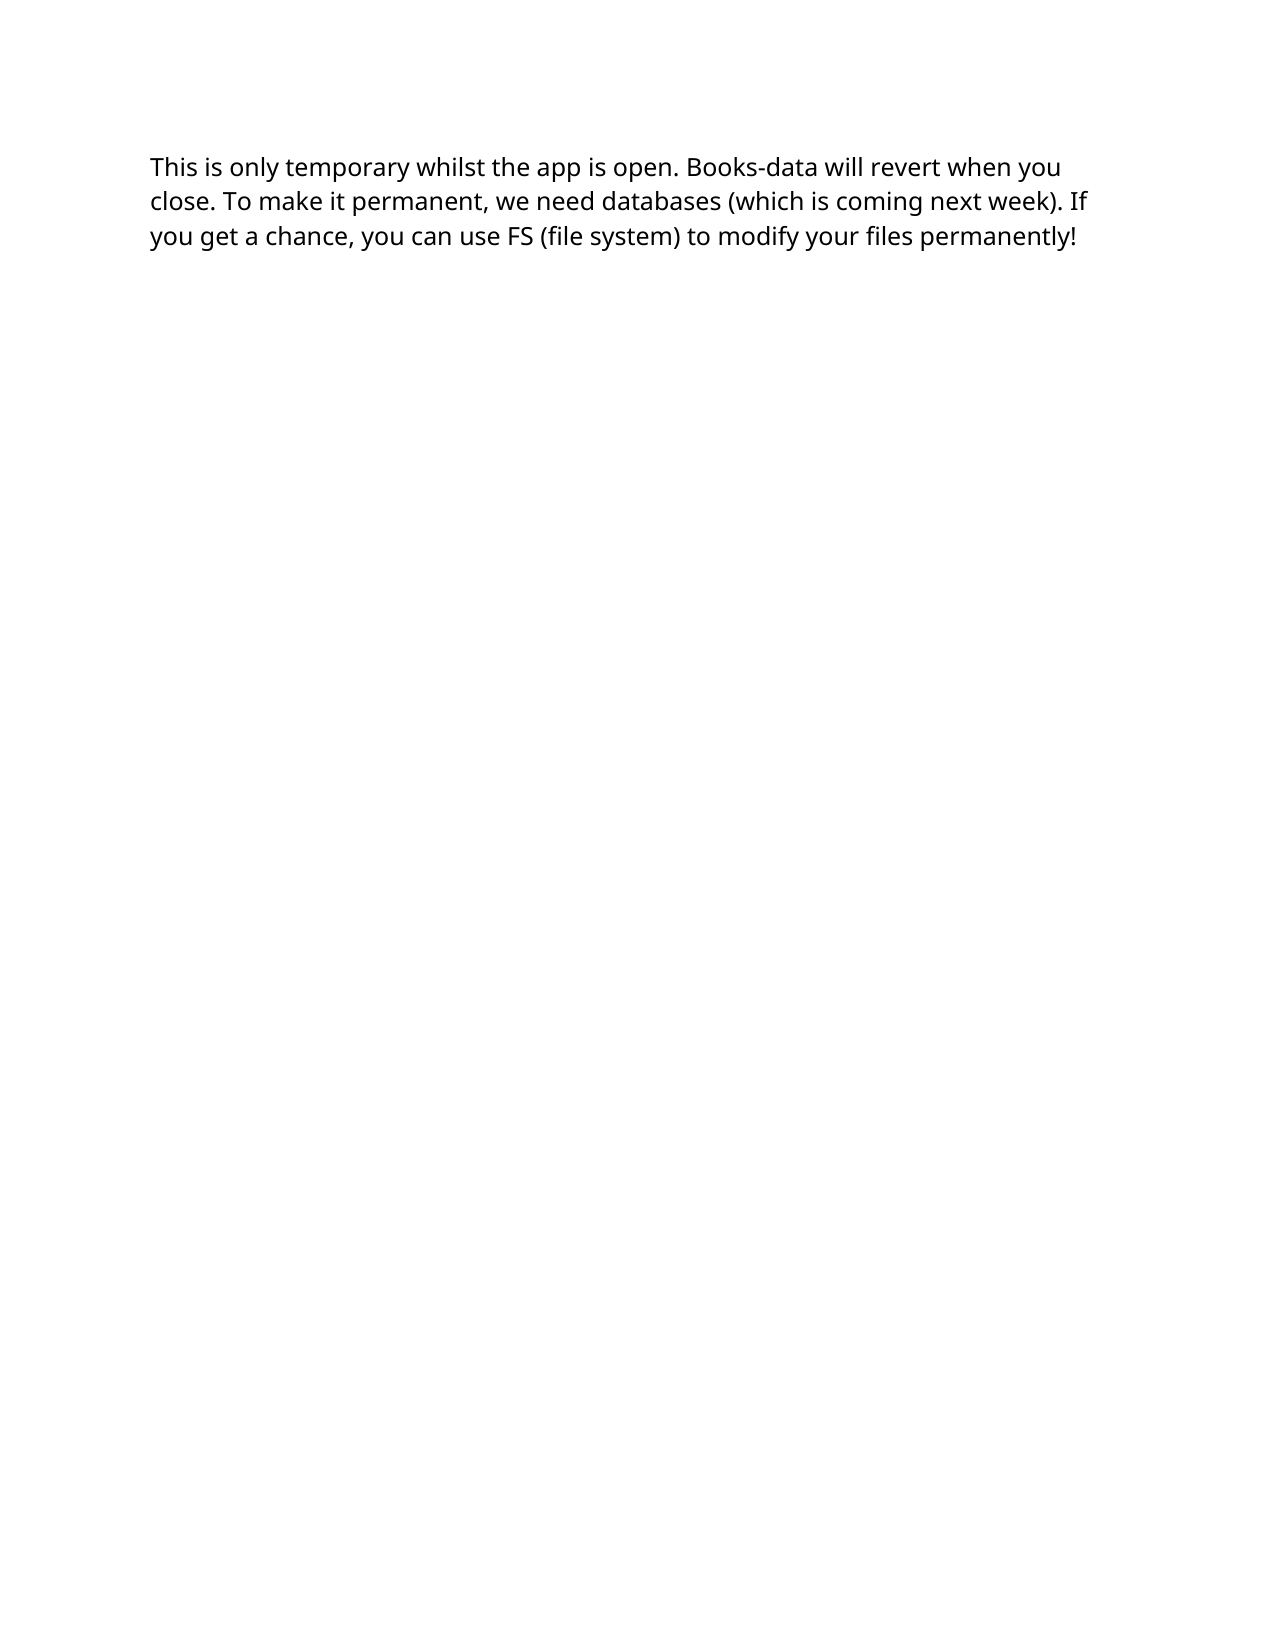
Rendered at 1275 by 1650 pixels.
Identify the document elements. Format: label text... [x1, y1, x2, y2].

text This is only temporary whilst the app is open. Books-data will revert when you close. To make it permanent, we need databases (which is coming next week). If you get a chance, you can use FS (file system) to modify your files permanently! [150, 150, 1125, 252]
